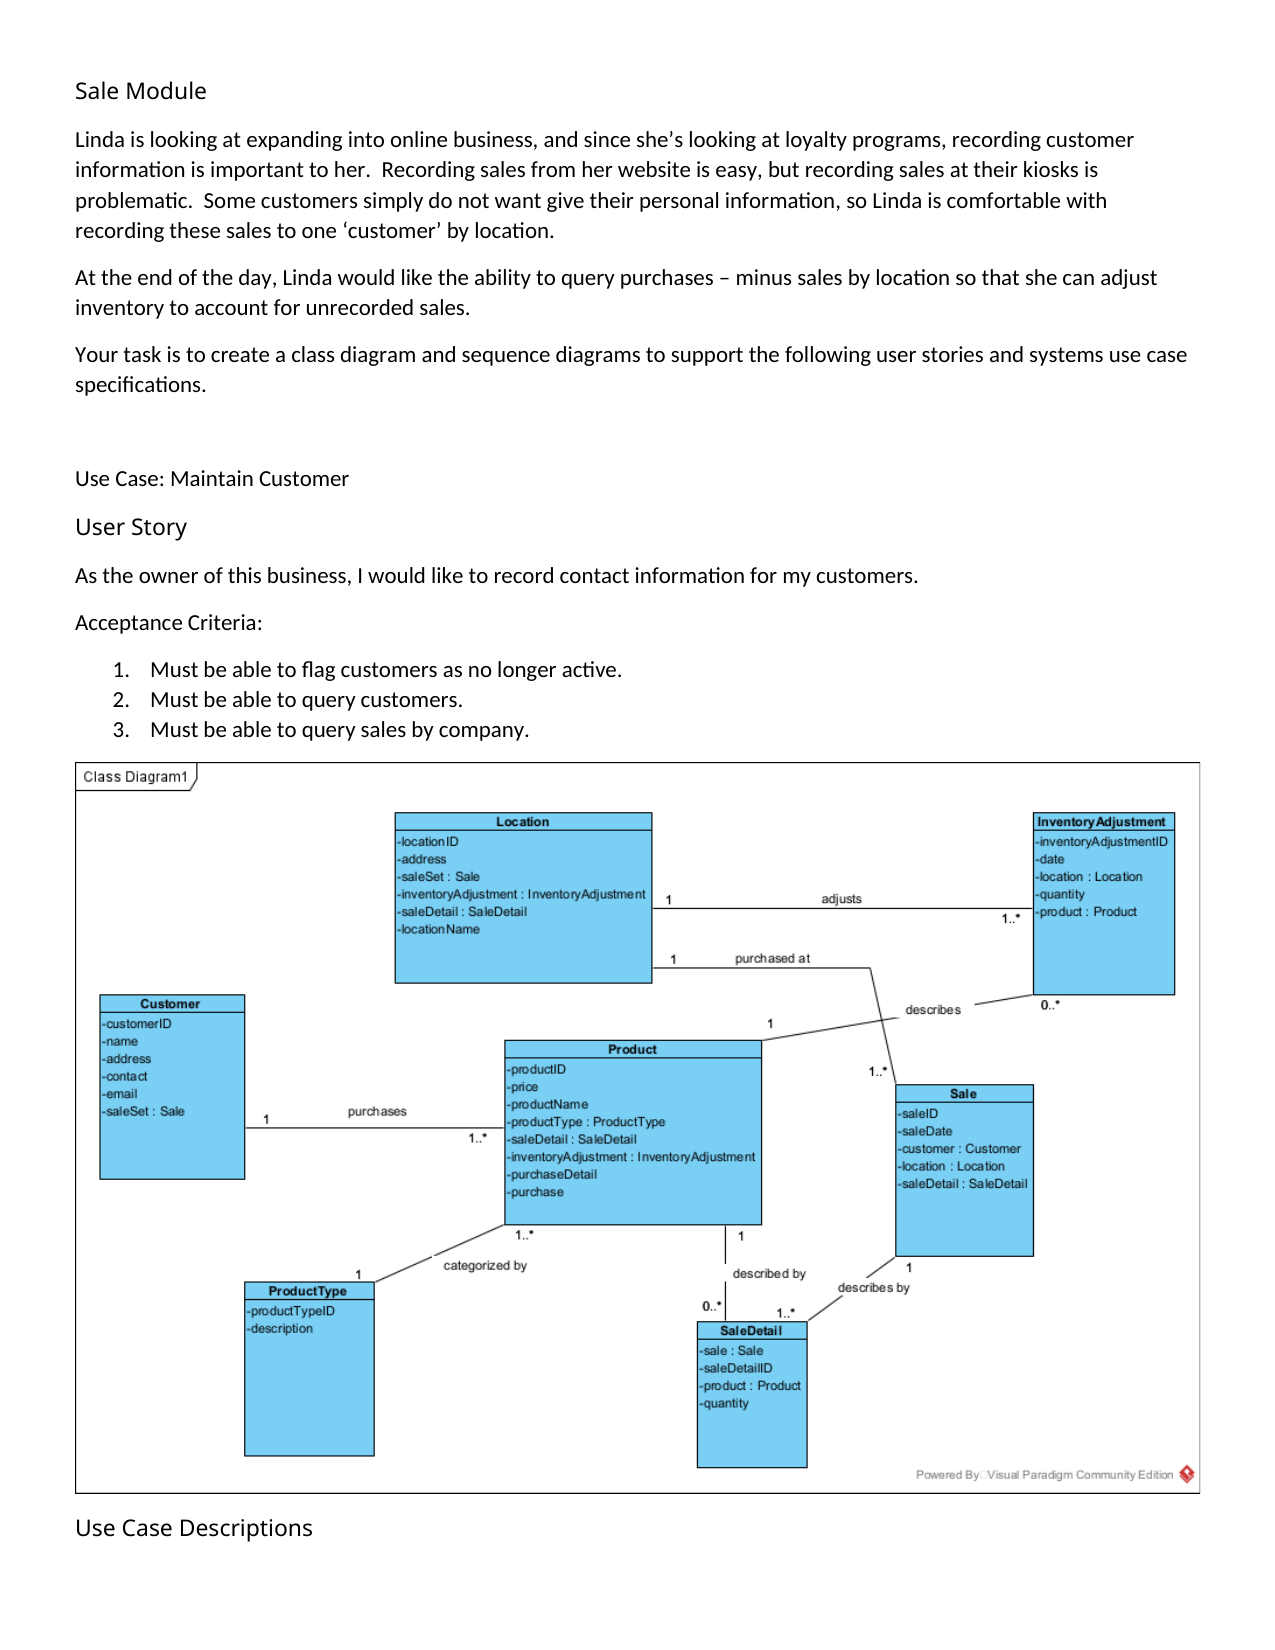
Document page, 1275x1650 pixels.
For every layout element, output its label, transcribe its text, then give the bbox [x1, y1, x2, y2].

picture [75, 762, 1200, 1494]
text Acceptance Criteria: [75, 608, 1200, 636]
list Must be able to flag customers as no longer active. [112, 655, 1200, 683]
text User Story [75, 511, 1200, 542]
text Use Case: Maintain Customer [75, 464, 1200, 492]
text As the owner of this business, I would like to record contact information for my customers. [75, 561, 1200, 589]
text Your task is to create a class diagram and sequence diagrams to support the following user stories and systems use case specifications. [75, 340, 1200, 398]
list Must be able to query sales by company. [112, 715, 1200, 743]
text Linda is looking at expanding into online business, and since she’s looking at loyalty programs, recording customer information is important to her. Recording sales from her website is easy, but recording sales at their kiosks is problematic. Some customers simply do not want give their personal information, so Linda is comfortable with recording these sales to one ‘customer’ by location. [75, 125, 1200, 244]
text Sale Module [75, 75, 1200, 106]
text At the end of the day, Linda would like the ability to query purchases – minus sales by location so that she can adjust inventory to account for unrecorded sales. [75, 263, 1200, 321]
list Must be able to query customers. [112, 685, 1200, 713]
text Use Case Descriptions [75, 1512, 1200, 1543]
